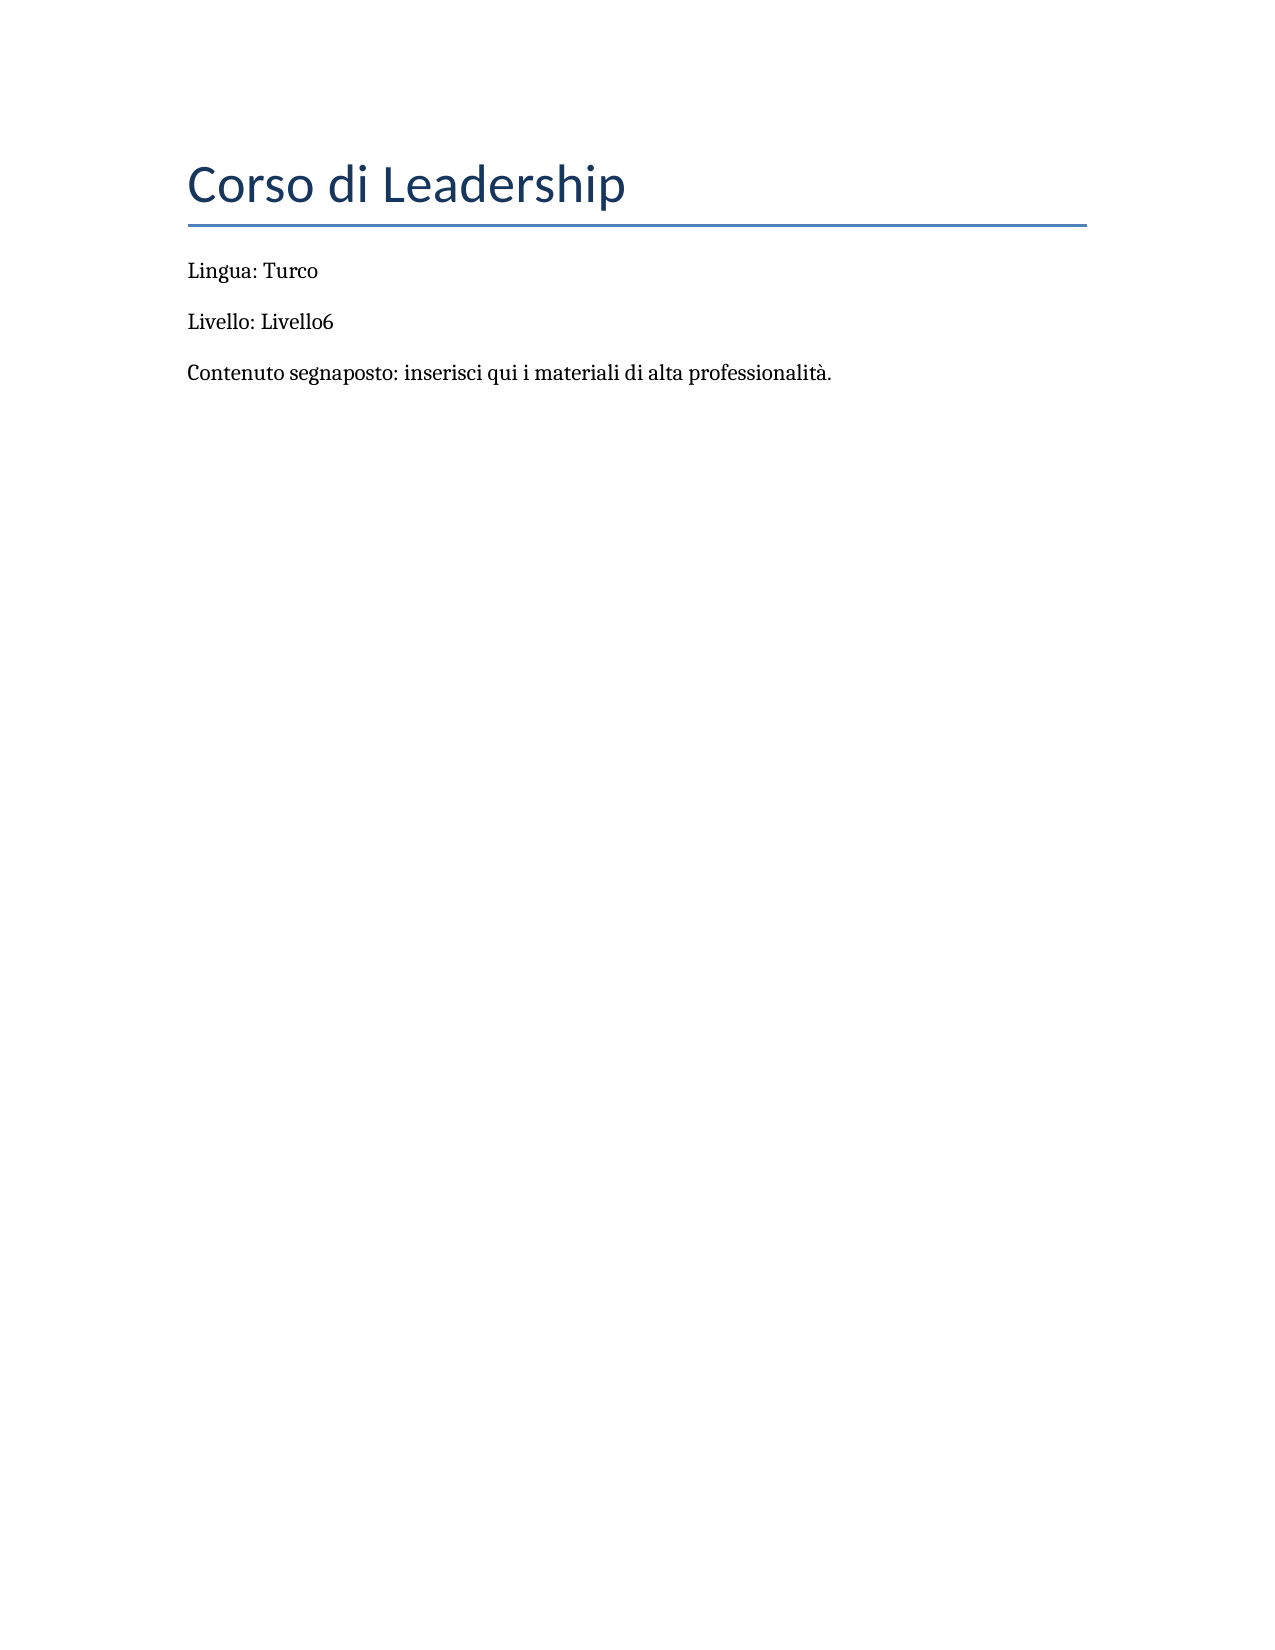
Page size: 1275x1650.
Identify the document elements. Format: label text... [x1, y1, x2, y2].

title Corso di Leadership [187, 150, 1087, 227]
text Lingua: Turco [187, 258, 1087, 284]
text Livello: Livello6 [187, 309, 1087, 335]
text Contenuto segnaposto: inserisci qui i materiali di alta professionalità. [187, 360, 1087, 386]
